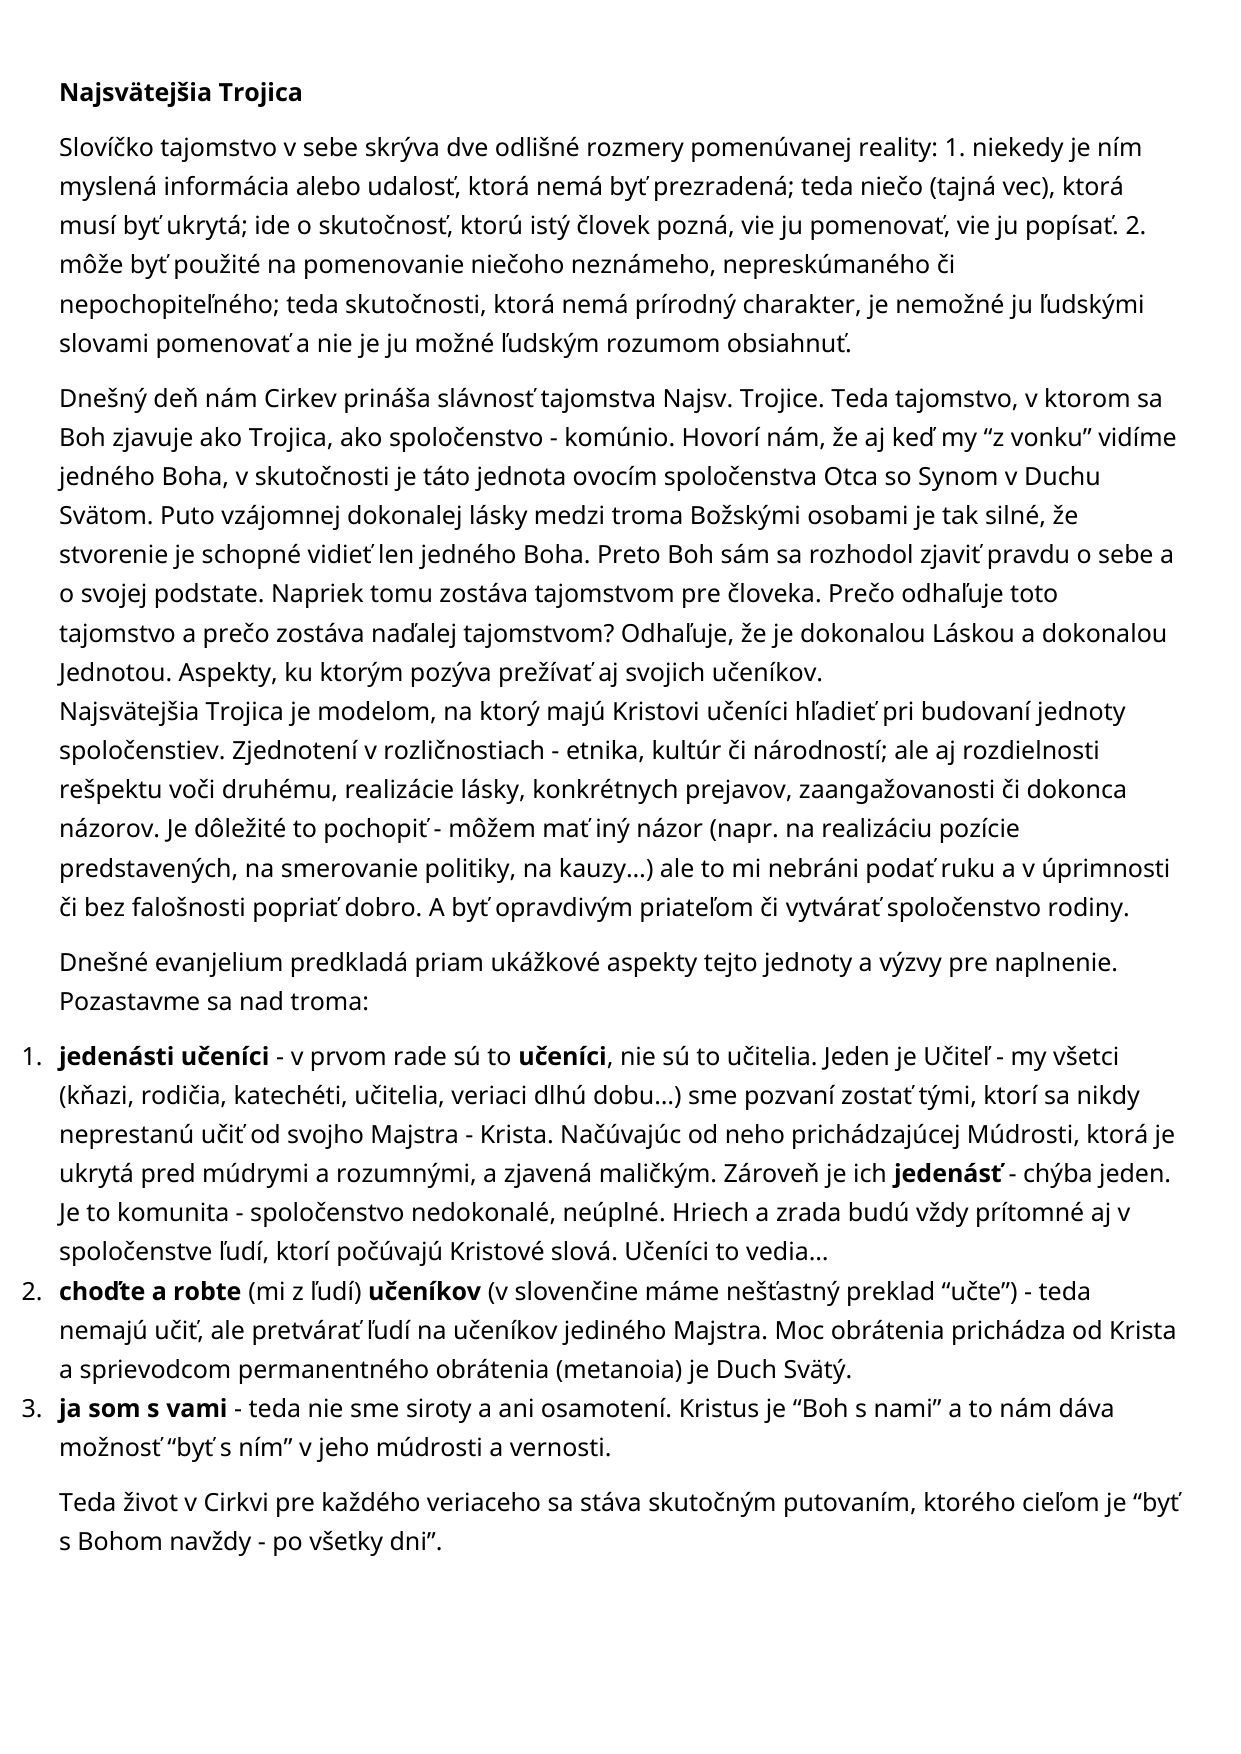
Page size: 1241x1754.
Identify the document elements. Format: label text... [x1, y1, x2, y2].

text Slovíčko tajomstvo v sebe skrýva dve odlišné rozmery pomenúvanej reality: 1. niekedy je ním myslená informácia alebo udalosť, ktorá nemá byť prezradená; teda niečo (tajná vec), ktorá musí byť ukrytá; ide o skutočnosť, ktorú istý človek pozná, vie ju pomenovať, vie ju popísať. 2. môže byť použité na pomenovanie niečoho neznámeho, nepreskúmaného či nepochopiteľného; teda skutočnosti, ktorá nemá prírodný charakter, je nemožné ju ľudskými slovami pomenovať a nie je ju možné ľudským rozumom obsiahnuť. [59, 129, 1181, 359]
text Najsvätejšia Trojica [59, 75, 1181, 109]
list choďte a robte (mi z ľudí) učeníkov (v slovenčine máme nešťastný preklad “učte”) - teda nemajú učiť, ale pretvárať ľudí na učeníkov jediného Majstra. Moc obrátenia prichádza od Krista a sprievodcom permanentného obrátenia (metanoia) je Duch Svätý. [21, 1273, 1181, 1386]
list ja som s vami - teda nie sme siroty a ani osamotení. Kristus je “Boh s nami” a to nám dáva možnosť “byť s ním” v jeho múdrosti a vernosti. [21, 1391, 1181, 1464]
text Dnešný deň nám Cirkev prináša slávnosť tajomstva Najsv. Trojice. Teda tajomstvo, v ktorom sa Boh zjavuje ako Trojica, ako spoločenstvo - komúnio. Hovorí nám, že aj keď my “z vonku” vidíme jedného Boha, v skutočnosti je táto jednota ovocím spoločenstva Otca so Synom v Duchu Svätom. Puto vzájomnej dokonalej lásky medzi troma Božskými osobami je tak silné, že stvorenie je schopné vidieť len jedného Boha. Preto Boh sám sa rozhodol zjaviť pravdu o sebe a o svojej podstate. Napriek tomu zostáva tajomstvom pre človeka. Prečo odhaľuje toto tajomstvo a prečo zostáva naďalej tajomstvom? Odhaľuje, že je dokonalou Láskou a dokonalou Jednotou. Aspekty, ku ktorým pozýva prežívať aj svojich učeníkov. Najsvätejšia Trojica je modelom, na ktorý majú Kristovi učeníci hľadieť pri budovaní jednoty spoločenstiev. Zjednotení v rozličnostiach - etnika, kultúr či národností; ale aj rozdielnosti rešpektu voči druhému, realizácie lásky, konkrétnych prejavov, zaangažovanosti či dokonca názorov. Je dôležité to pochopiť - môžem mať iný názor (napr. na realizáciu pozície predstavených, na smerovanie politiky, na kauzy…) ale to mi nebráni podať ruku a v úprimnosti či bez falošnosti popriať dobro. A byť opravdivým priateľom či vytvárať spoločenstvo rodiny. [59, 380, 1181, 923]
text Dnešné evanjelium predkladá priam ukážkové aspekty tejto jednoty a výzvy pre naplnenie. Pozastavme sa nad troma: [59, 944, 1181, 1017]
text Teda život v Cirkvi pre každého veriaceho sa stáva skutočným putovaním, ktorého cieľom je “byť s Bohom navždy - po všetky dni”. [59, 1484, 1181, 1558]
list jedenásti učeníci - v prvom rade sú to učeníci, nie sú to učitelia. Jeden je Učiteľ - my všetci (kňazi, rodičia, katechéti, učitelia, veriaci dlhú dobu…) sme pozvaní zostať tými, ktorí sa nikdy neprestanú učiť od svojho Majstra - Krista. Načúvajúc od neho prichádzajúcej Múdrosti, ktorá je ukrytá pred múdrymi a rozumnými, a zjavená maličkým. Zároveň je ich jedenásť - chýba jeden. Je to komunita - spoločenstvo nedokonalé, neúplné. Hriech a zrada budú vždy prítomné aj v spoločenstve ľudí, ktorí počúvajú Kristové slová. Učeníci to vedia… [21, 1038, 1181, 1268]
